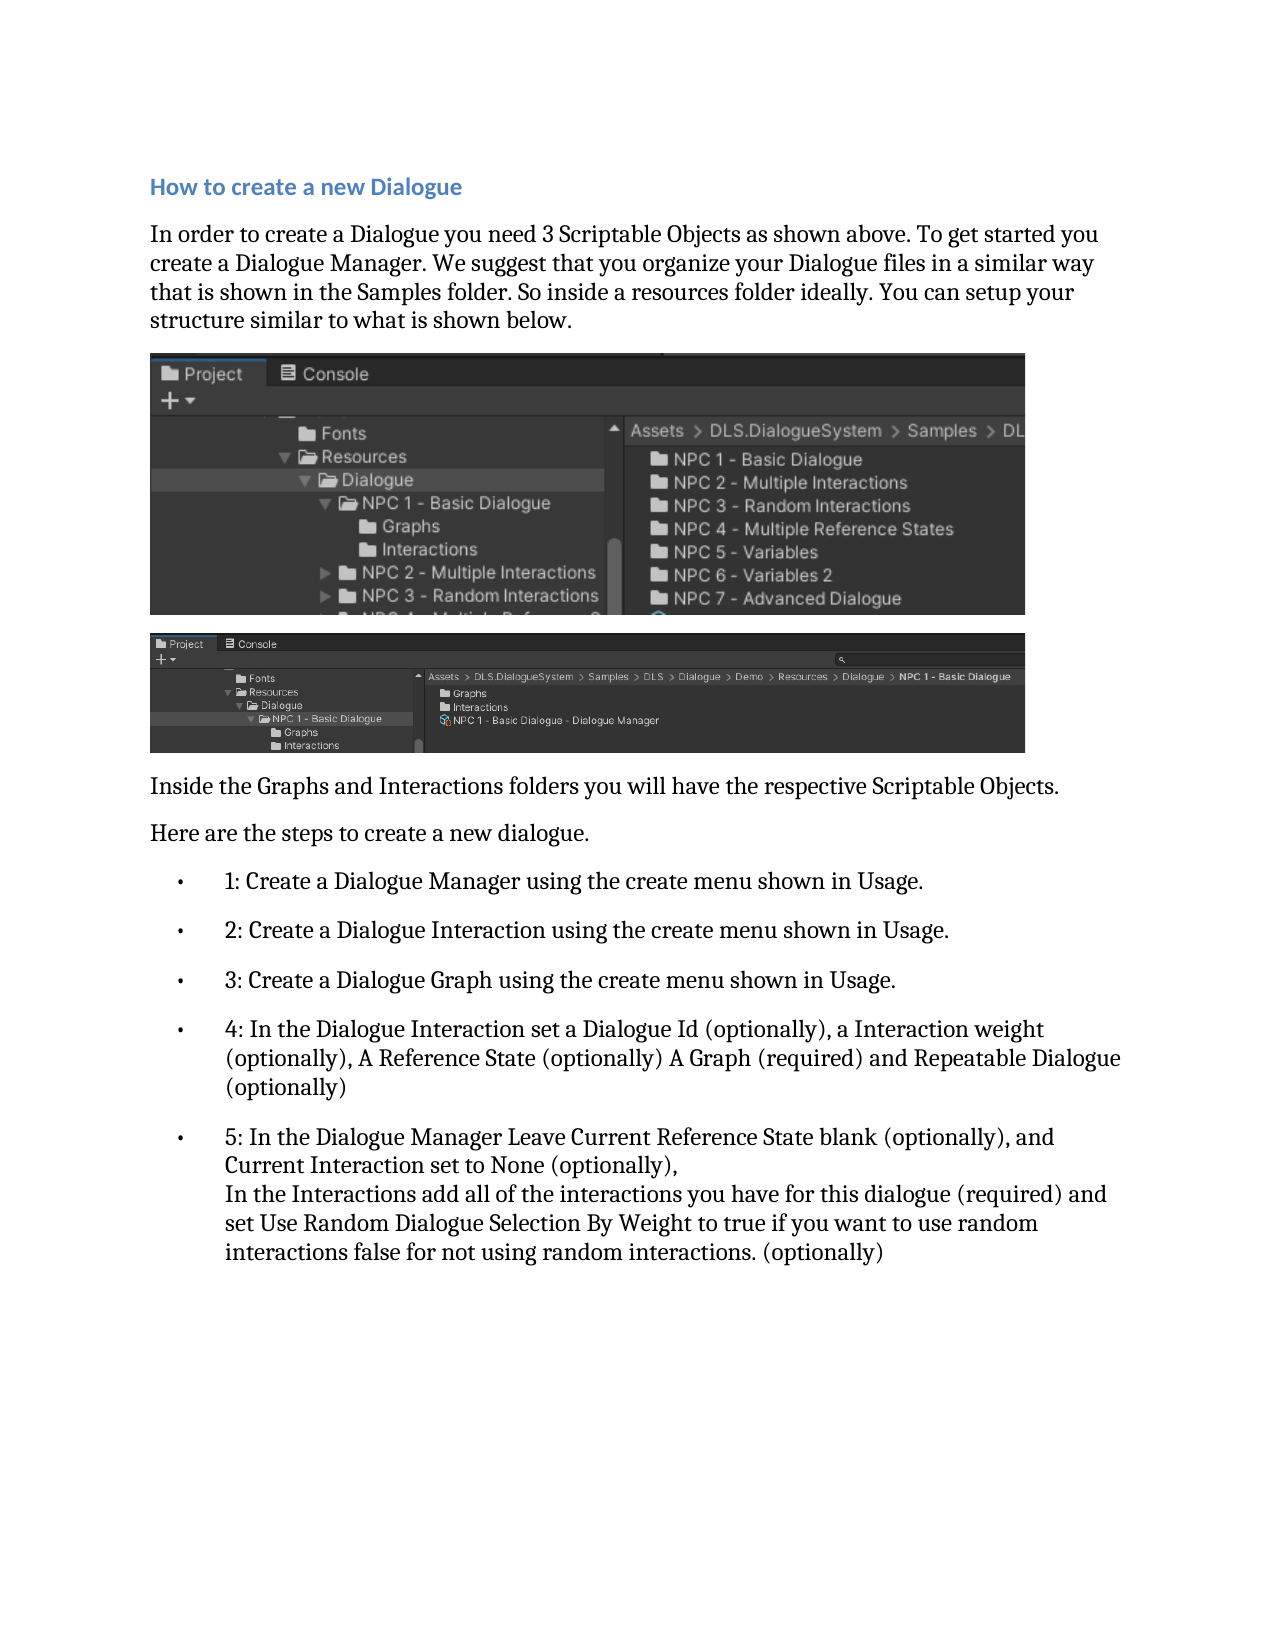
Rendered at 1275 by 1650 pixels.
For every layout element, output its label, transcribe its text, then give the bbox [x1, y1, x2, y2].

subtitle How to create a new Dialogue [150, 171, 1125, 201]
list 1: Create a Dialogue Manager using the create menu shown in Usage. [175, 867, 1125, 895]
list 4: In the Dialogue Interaction set a Dialogue Id (optionally), a Interaction weight (optionally), A Reference State (optionally) A Graph (required) and Repeatable Dialogue (optionally) [175, 1015, 1125, 1102]
text Inside the Graphs and Interactions folders you will have the respective Scriptable Objects. [150, 772, 1125, 800]
picture [150, 633, 1025, 753]
text Here are the steps to create a new dialogue. [150, 819, 1125, 848]
list 2: Create a Dialogue Interaction using the create menu shown in Usage. [175, 916, 1125, 945]
picture [150, 353, 1025, 615]
text In order to create a Dialogue you need 3 Scriptable Objects as shown above. To get started you create a Dialogue Manager. We suggest that you organize your Dialogue files in a similar way that is shown in the Samples folder. So inside a resources folder ideally. You can setup your structure similar to what is shown below. [150, 220, 1125, 335]
list 5: In the Dialogue Manager Leave Current Reference State blank (optionally), and Current Interaction set to None (optionally), In the Interactions add all of the interactions you have for this dialogue (required) and set Use Random Dialogue Selection By Weight to true if you want to use random interactions false for not using random interactions. (optionally) [175, 1122, 1125, 1266]
list 3: Create a Dialogue Graph using the create menu shown in Usage. [175, 966, 1125, 994]
